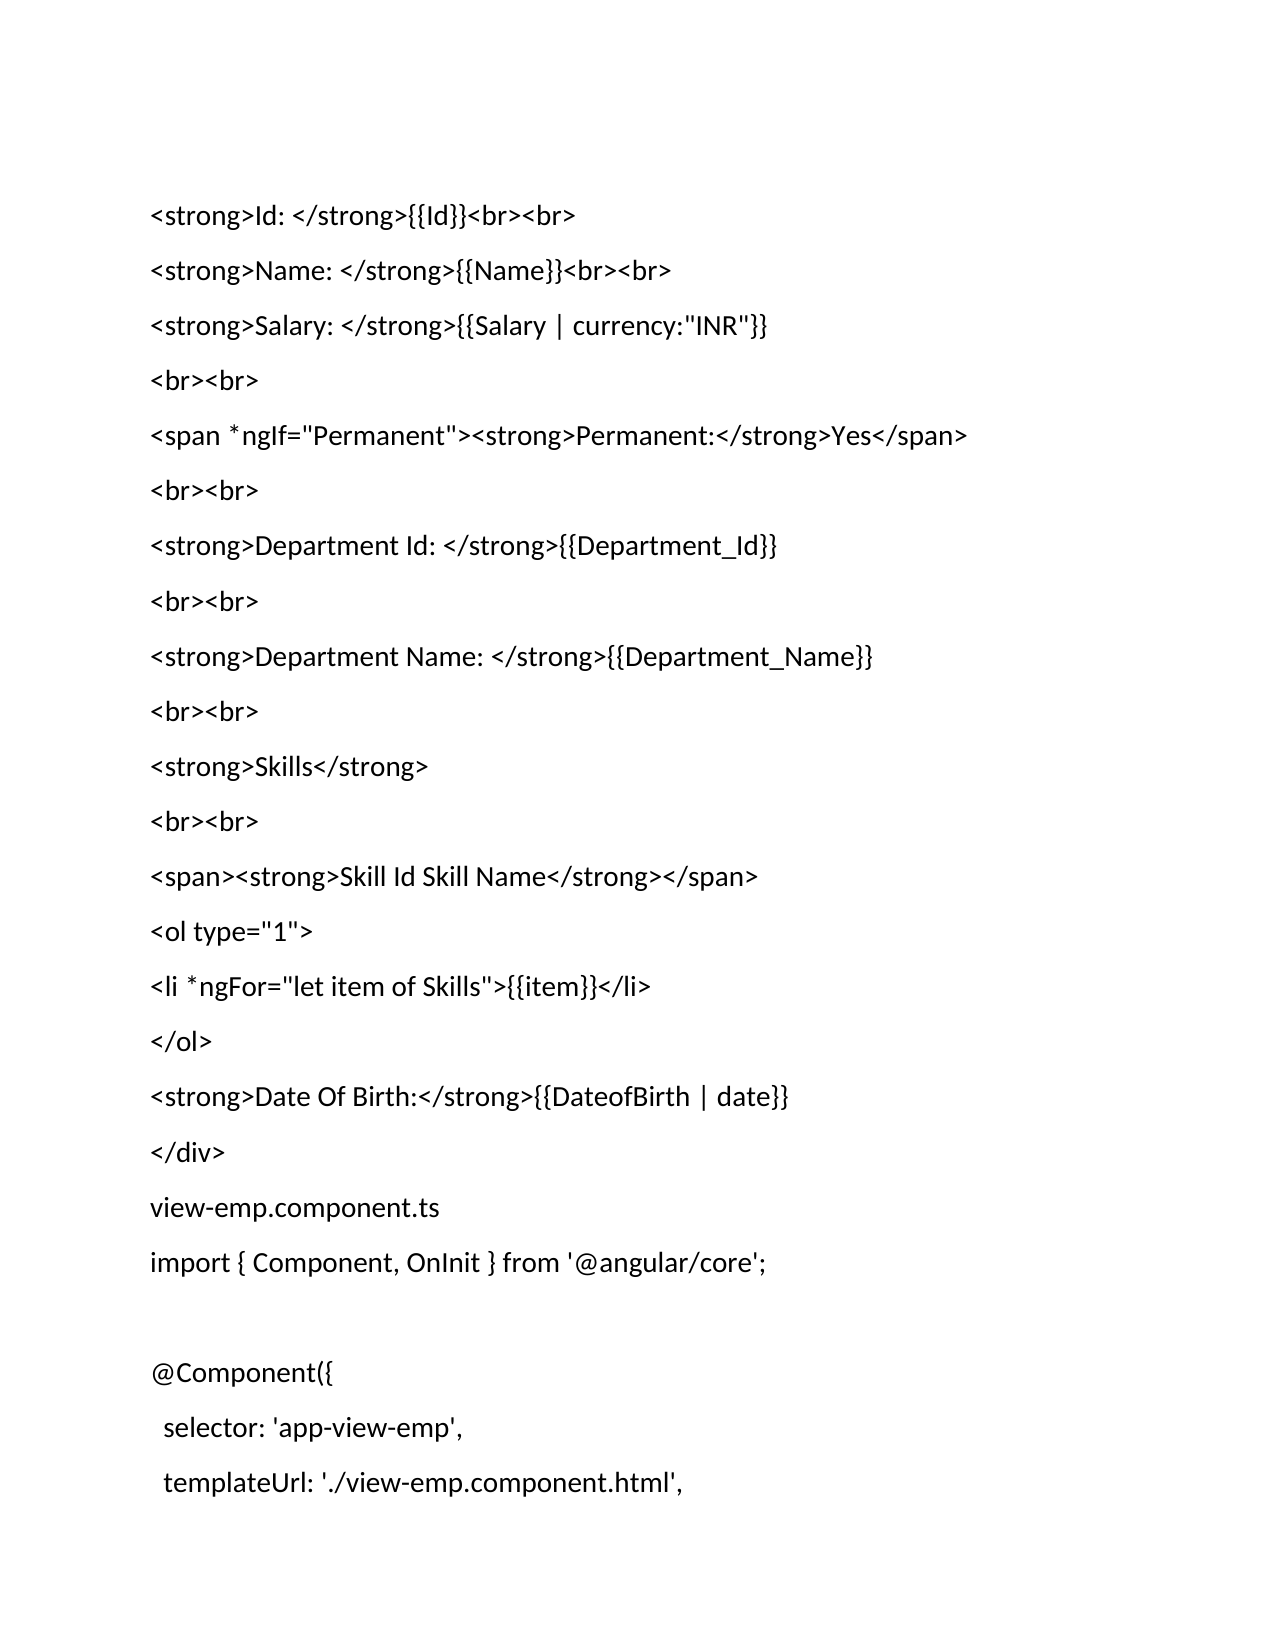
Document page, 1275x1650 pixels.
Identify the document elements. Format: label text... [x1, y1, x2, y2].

text templateUrl: './view-emp.component.html', [150, 1464, 1125, 1500]
text <strong>Name: </strong>{{Name}}<br><br> [150, 252, 1125, 288]
text <strong>Department Name: </strong>{{Department_Name}} [150, 638, 1125, 673]
text <ol type="1"> [150, 913, 1125, 949]
text <strong>Skills</strong> [150, 748, 1125, 783]
text <br><br> [150, 693, 1125, 728]
text <span *ngIf="Permanent"><strong>Permanent:</strong>Yes</span> [150, 417, 1125, 453]
text selector: 'app-view-emp', [150, 1409, 1125, 1445]
text <span><strong>Skill Id Skill Name</strong></span> [150, 858, 1125, 894]
text view-emp.component.ts [150, 1189, 1125, 1224]
text <br><br> [150, 583, 1125, 618]
text </div> [150, 1134, 1125, 1169]
text import { Component, OnInit } from '@angular/core'; [150, 1244, 1125, 1279]
text <strong>Department Id: </strong>{{Department_Id}} [150, 527, 1125, 563]
text <li *ngFor="let item of Skills">{{item}}</li> [150, 968, 1125, 1004]
text <strong>Id: </strong>{{Id}}<br><br> [150, 197, 1125, 232]
text <br><br> [150, 362, 1125, 398]
text @Component({ [150, 1354, 1125, 1390]
text <br><br> [150, 803, 1125, 839]
text <br><br> [150, 472, 1125, 508]
text <strong>Salary: </strong>{{Salary | currency:"INR"}} [150, 307, 1125, 343]
text <strong>Date Of Birth:</strong>{{DateofBirth | date}} [150, 1078, 1125, 1114]
text </ol> [150, 1023, 1125, 1059]
